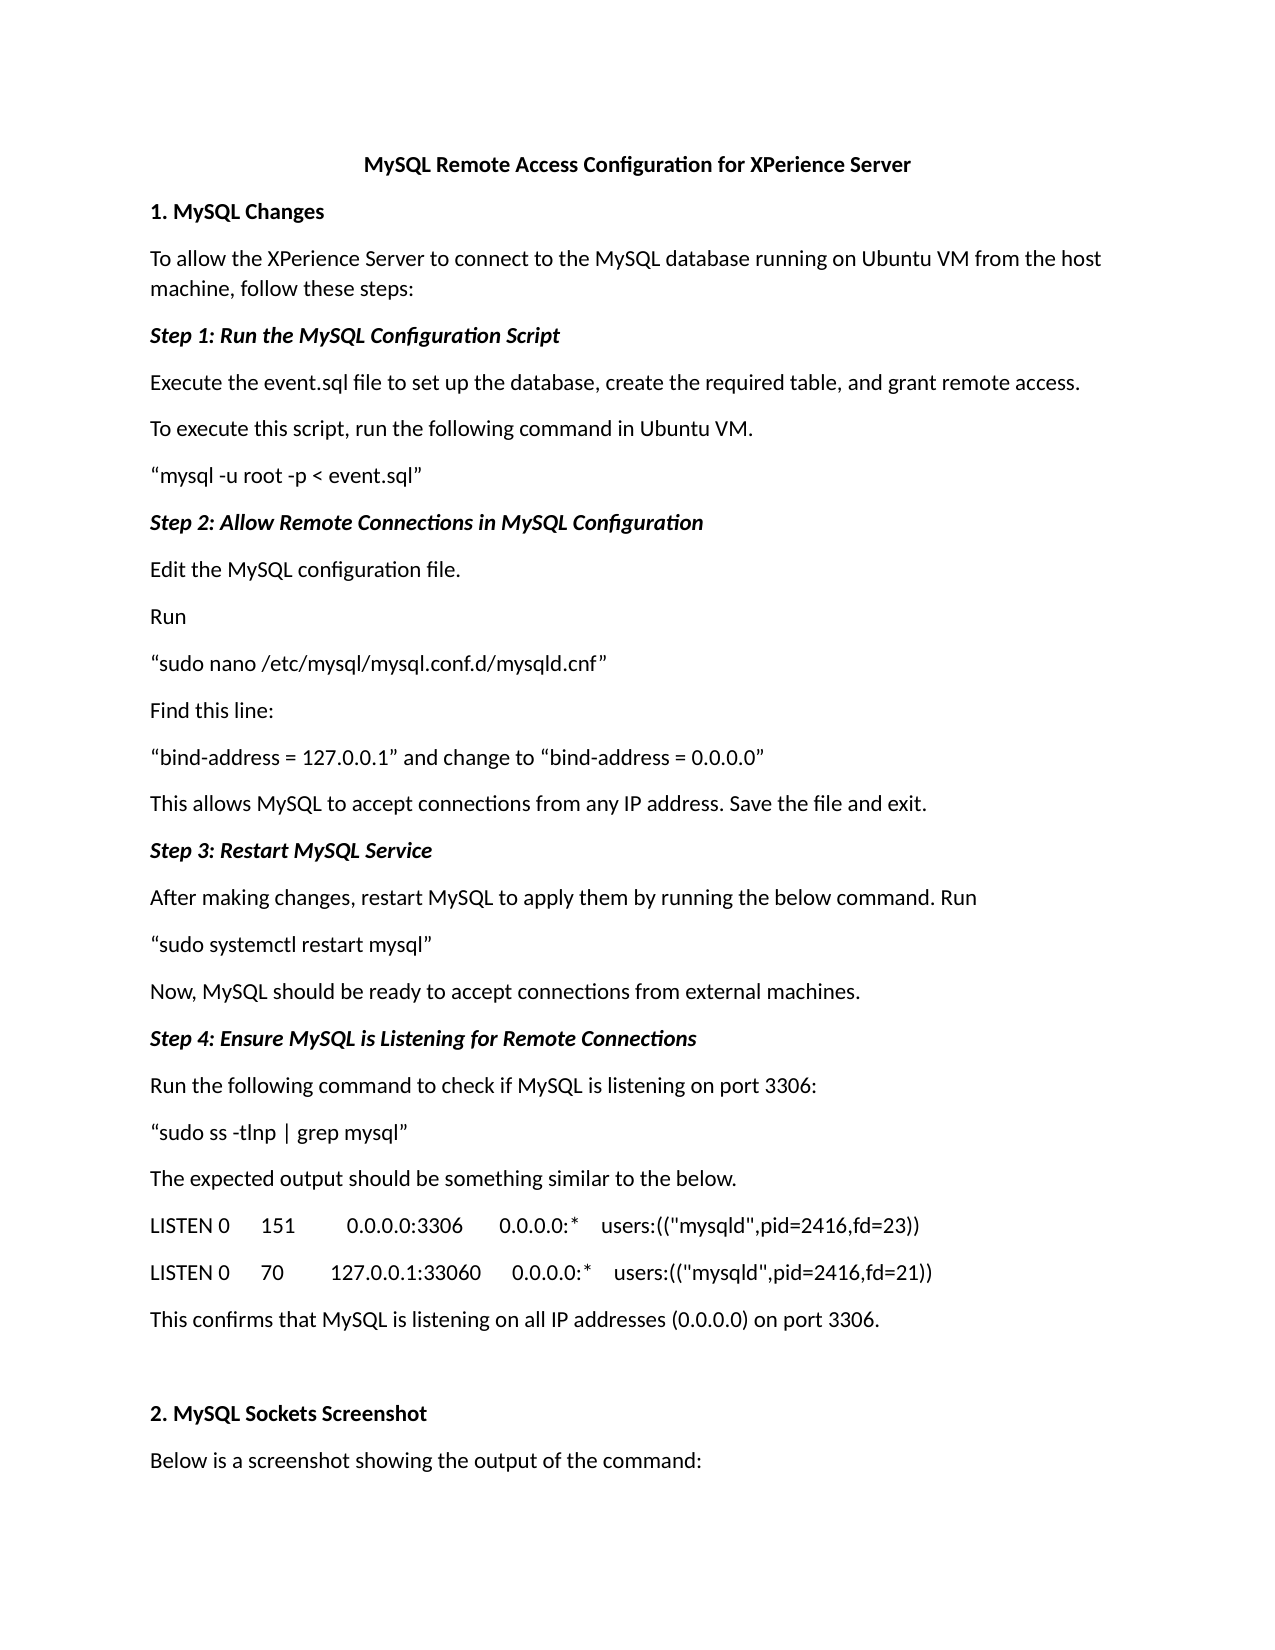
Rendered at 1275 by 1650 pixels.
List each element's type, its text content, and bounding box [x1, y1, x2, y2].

text After making changes, restart MySQL to apply them by running the below command. Run [150, 883, 1125, 911]
text “bind-address = 127.0.0.1” and change to “bind-address = 0.0.0.0” [150, 743, 1125, 771]
text Run [150, 602, 1125, 630]
text Execute the event.sql file to set up the database, create the required table, and grant remote access. [150, 368, 1125, 396]
text Edit the MySQL configuration file. [150, 555, 1125, 583]
text To allow the XPerience Server to connect to the MySQL database running on Ubuntu VM from the host machine, follow these steps: [150, 244, 1125, 302]
text LISTEN 0 70 127.0.0.1:33060 0.0.0.0:* users:(("mysqld",pid=2416,fd=21)) [150, 1258, 1125, 1286]
text Step 1: Run the MySQL Configuration Script [150, 321, 1125, 349]
text Find this line: [150, 696, 1125, 724]
text Step 3: Restart MySQL Service [150, 836, 1125, 864]
text LISTEN 0 151 0.0.0.0:3306 0.0.0.0:* users:(("mysqld",pid=2416,fd=23)) [150, 1211, 1125, 1239]
text To execute this script, run the following command in Ubuntu VM. [150, 414, 1125, 443]
text 1. MySQL Changes [150, 197, 1125, 225]
text Run the following command to check if MySQL is listening on port 3306: [150, 1071, 1125, 1099]
text Step 2: Allow Remote Connections in MySQL Configuration [150, 508, 1125, 536]
text This allows MySQL to accept connections from any IP address. Save the file and exit. [150, 789, 1125, 818]
text Below is a screenshot showing the output of the command: [150, 1446, 1125, 1474]
text Step 4: Ensure MySQL is Listening for Remote Connections [150, 1024, 1125, 1052]
text “mysql -u root -p < event.sql” [150, 461, 1125, 489]
text The expected output should be something similar to the below. [150, 1164, 1125, 1193]
text Now, MySQL should be ready to accept connections from external machines. [150, 977, 1125, 1005]
text “sudo ss -tlnp | grep mysql” [150, 1118, 1125, 1146]
text “sudo systemctl restart mysql” [150, 930, 1125, 958]
text MySQL Remote Access Configuration for XPerience Server [150, 150, 1125, 178]
text “sudo nano /etc/mysql/mysql.conf.d/mysqld.cnf” [150, 649, 1125, 677]
text This confirms that MySQL is listening on all IP addresses (0.0.0.0) on port 3306. [150, 1305, 1125, 1333]
text 2. MySQL Sockets Screenshot [150, 1399, 1125, 1427]
